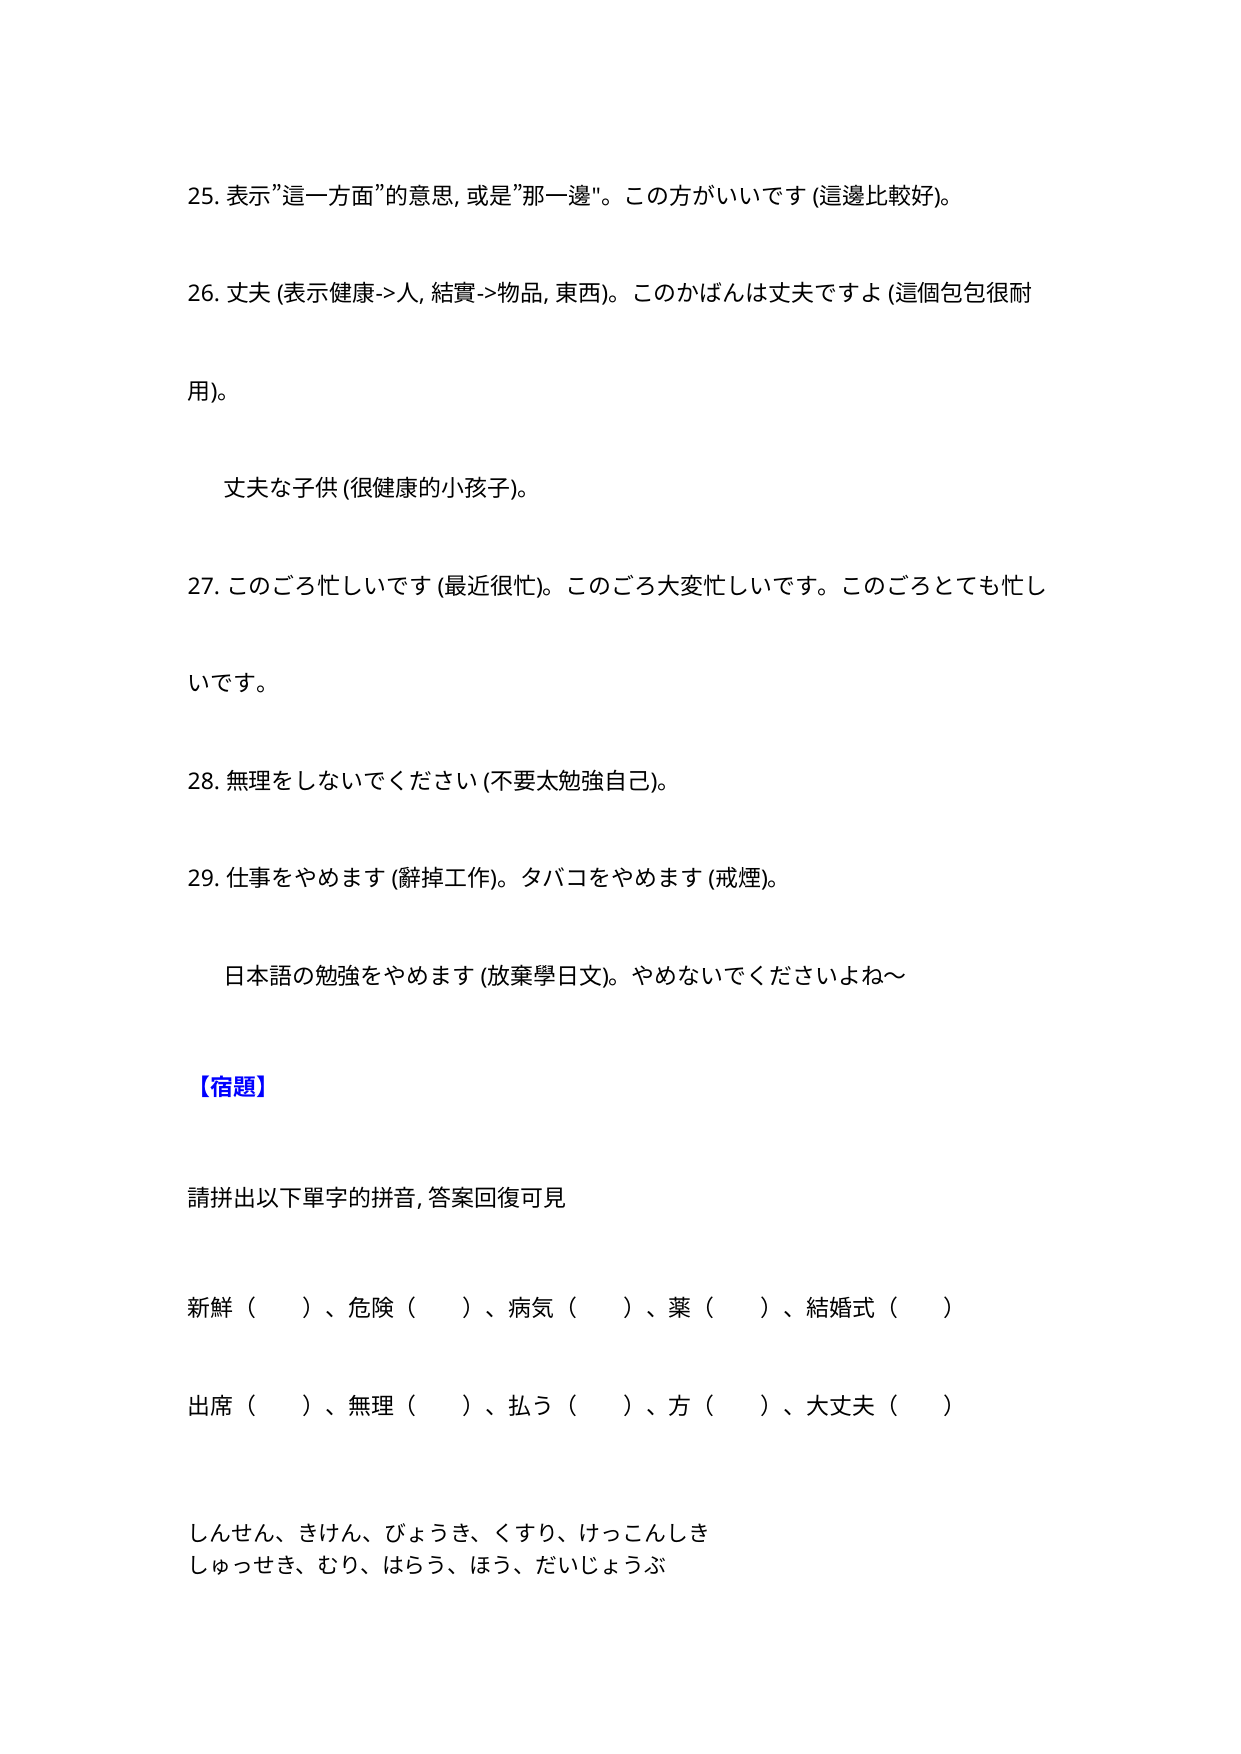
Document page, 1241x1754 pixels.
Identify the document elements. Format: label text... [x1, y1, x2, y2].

text しんせん、きけん、びょうき、くすり、けっこんしき しゅっせき、むり、はらう、ほう、だいじょうぶ [187, 1515, 1053, 1580]
text 新鮮（ ）、危険（ ）、病気（ ）、薬（ ）、結婚式（ ） 出席（ ）、無理（ ）、払う（ ）、方（ ）、大丈夫（ ） [187, 1274, 1053, 1437]
text 請拼出以下單字的拼音, 答案回復可見 [187, 1163, 1053, 1228]
text 【宿題】 [187, 1053, 1053, 1118]
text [187, 162, 1053, 1007]
